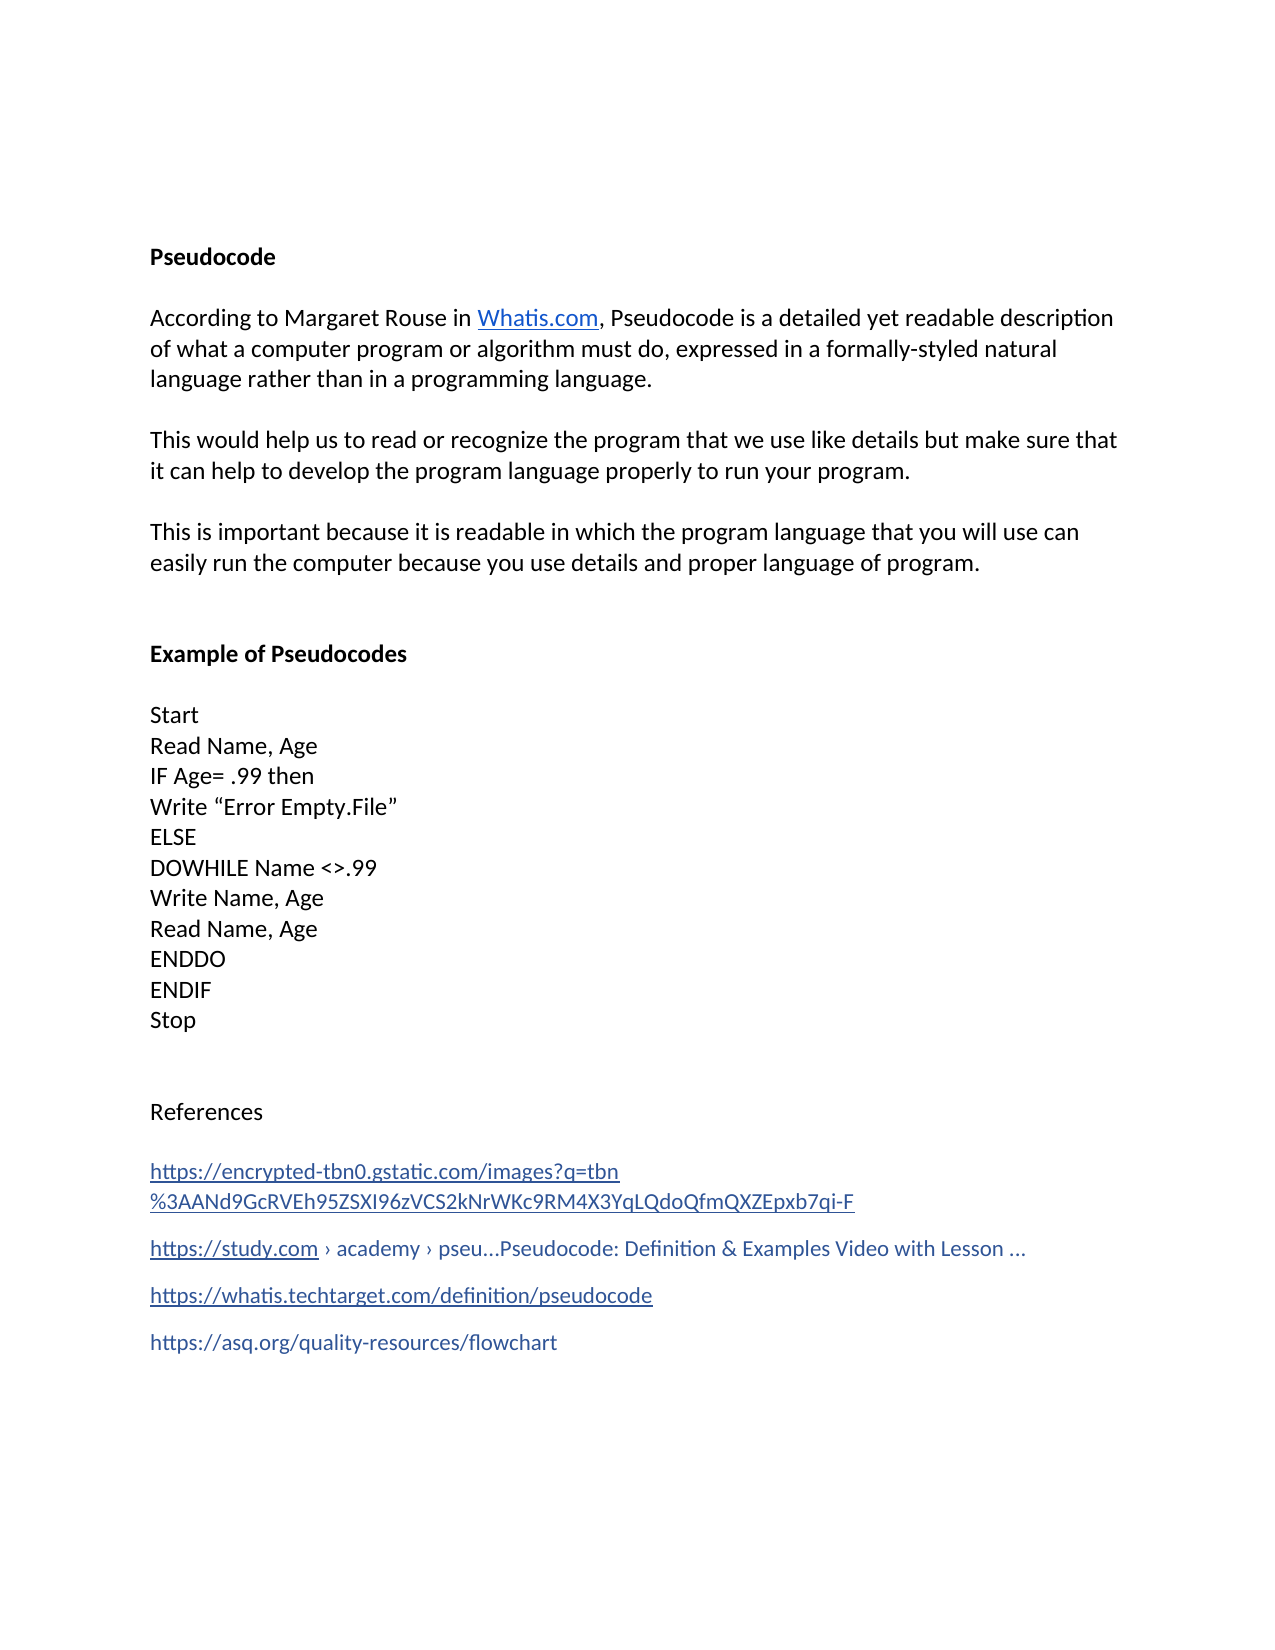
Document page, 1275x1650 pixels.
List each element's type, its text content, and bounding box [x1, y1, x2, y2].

text According to Margaret Rouse in Whatis.com, Pseudocode is a detailed yet readable description of what a computer program or algorithm must do, expressed in a formally-styled natural language rather than in a programming language. [150, 303, 1125, 394]
text ELSE [150, 821, 1125, 852]
text ENDDO [150, 943, 1125, 974]
text Read Name, Age [150, 730, 1125, 760]
text https://asq.org/quality-resources/flowchart [150, 1328, 1125, 1356]
text Stop [150, 1004, 1125, 1035]
text Write Name, Age [150, 882, 1125, 913]
text DOWHILE Name <>.99 [150, 852, 1125, 882]
text This is important because it is readable in which the program language that you will use can easily run the computer because you use details and proper language of program. [150, 516, 1125, 577]
text Write “Error Empty.File” [150, 791, 1125, 821]
text https://study.com › academy › pseu...Pseudocode: Definition & Examples Video with Lesson ... [150, 1234, 1125, 1262]
text https://whatis.techtarget.com/definition/pseudocode [150, 1281, 1125, 1309]
text Example of Pseudocodes [150, 638, 1125, 669]
text This would help us to read or recognize the program that we use like details but make sure that it can help to develop the program language properly to run your program. [150, 425, 1125, 486]
text Start [150, 699, 1125, 730]
text IF Age= .99 then [150, 760, 1125, 791]
text ENDIF [150, 974, 1125, 1004]
text Pseudocode [150, 242, 1125, 272]
text References [150, 1096, 1125, 1127]
text Read Name, Age [150, 913, 1125, 943]
text https://encrypted-tbn0.gstatic.com/images?q=tbn%3AANd9GcRVEh95ZSXI96zVCS2kNrWKc9RM4X3YqLQdoQfmQXZEpxb7qi-F [150, 1157, 1125, 1215]
